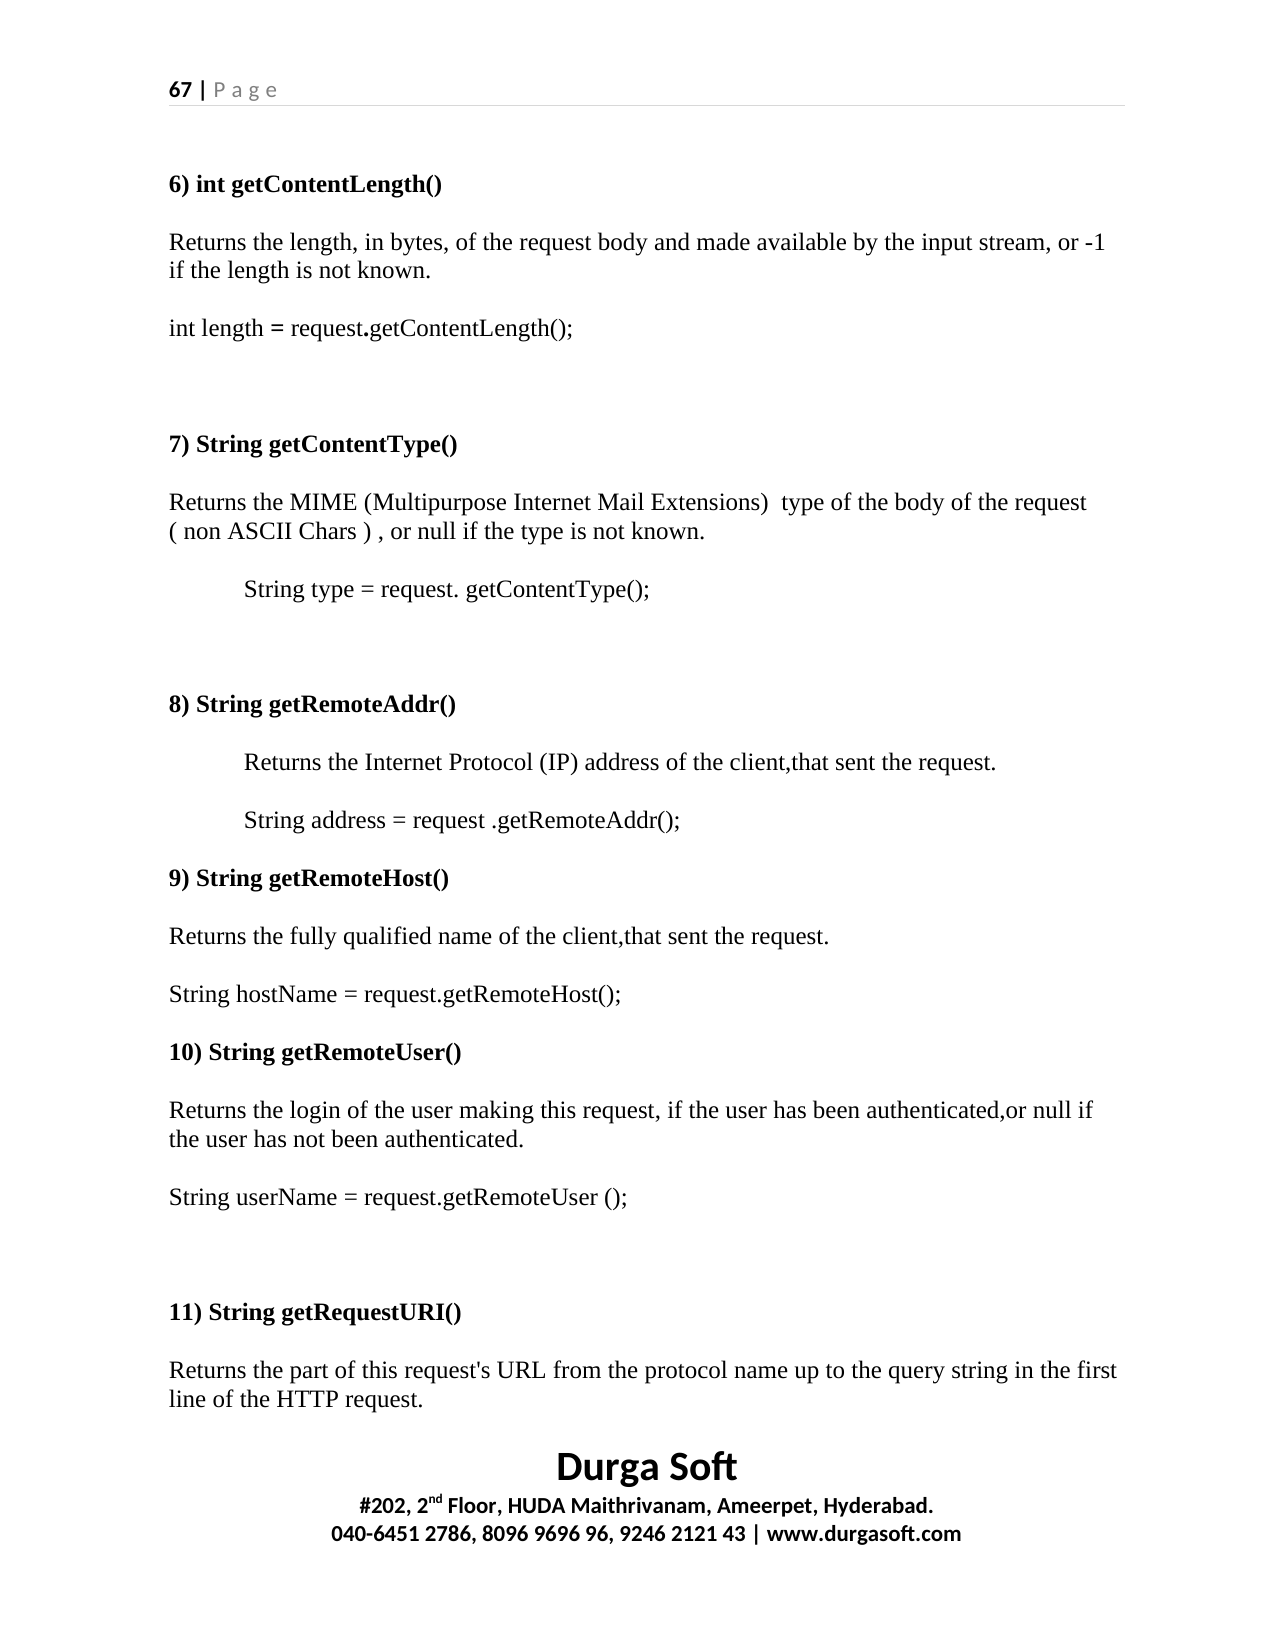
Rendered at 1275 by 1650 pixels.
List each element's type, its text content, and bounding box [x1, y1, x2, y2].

text 6) int getContentLength() [169, 169, 1125, 197]
text int length = request.getContentLength(); [169, 313, 1125, 342]
text String userName = request.getRemoteUser (); [169, 1182, 1125, 1210]
text Returns the part of this request's URL from the protocol name up to the query string in the first line of the HTTP request. [169, 1355, 1125, 1413]
text String hostName = request.getRemoteHost(); [169, 979, 1125, 1008]
text String address = request .getRemoteAddr(); [169, 805, 1125, 834]
text 7) String getContentType() [169, 429, 1125, 458]
text Returns the length, in bytes, of the request body and made available by the input stream, or -1 if the length is not known. [169, 227, 1125, 284]
text Returns the MIME (Multipurpose Internet Mail Extensions) type of the body of the request ( non ASCII Chars ) , or null if the type is not known. [169, 487, 1125, 544]
text String type = request. getContentType(); [169, 574, 1125, 602]
text Returns the fully qualified name of the client,that sent the request. [169, 921, 1125, 950]
text 8) String getRemoteAddr() [169, 689, 1125, 718]
text Returns the Internet Protocol (IP) address of the client,that sent the request. [169, 747, 1125, 776]
text Returns the login of the user making this request, if the user has been authenticated,or null if the user has not been authenticated. [169, 1095, 1125, 1152]
text 11) String getRequestURI() [169, 1297, 1125, 1326]
text 9) String getRemoteHost() [169, 863, 1125, 892]
text 10) String getRemoteUser() [169, 1037, 1125, 1066]
